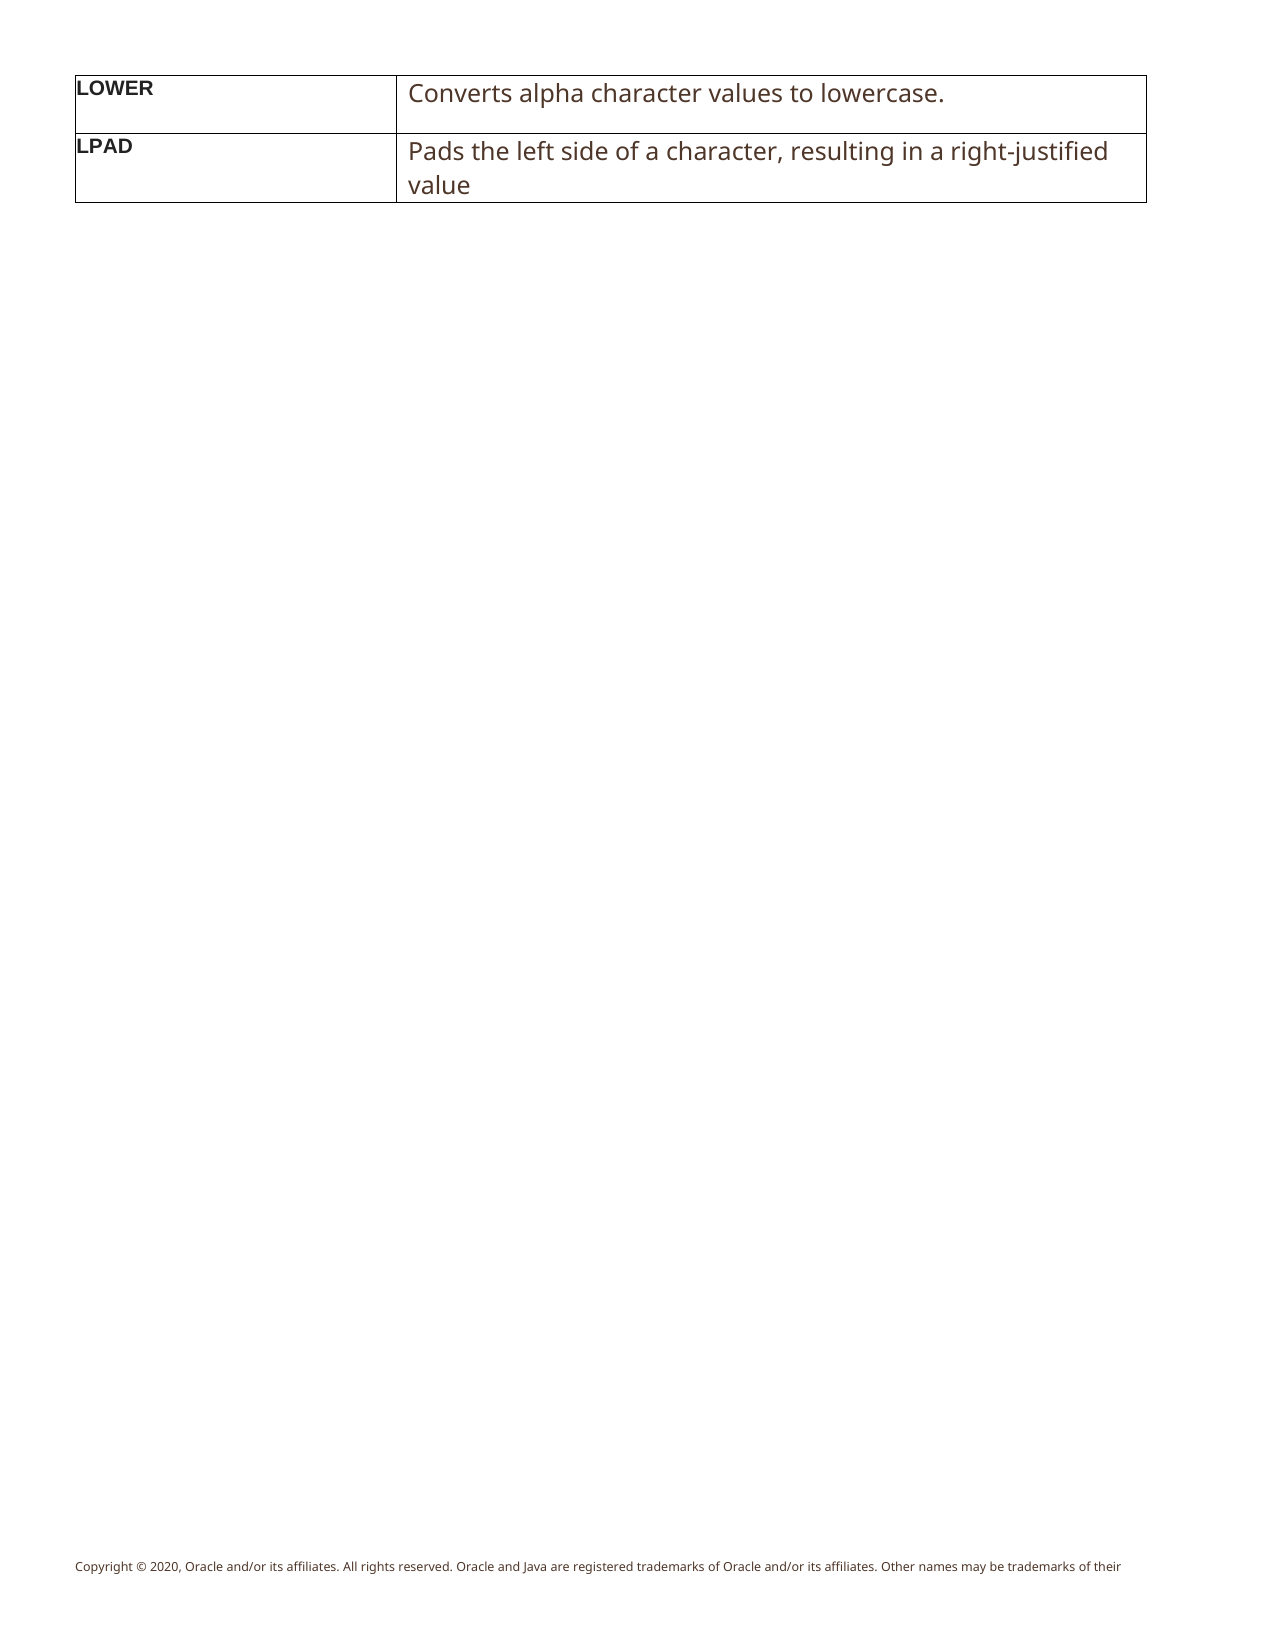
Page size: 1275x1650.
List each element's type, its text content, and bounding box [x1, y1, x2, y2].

table_cell Converts alpha character values to lowercase. [397, 76, 1146, 132]
table_cell LPAD [76, 134, 396, 202]
table_cell Pads the left side of a character, resulting in a right-justified value [397, 134, 1146, 202]
table_cell LOWER [76, 76, 396, 132]
